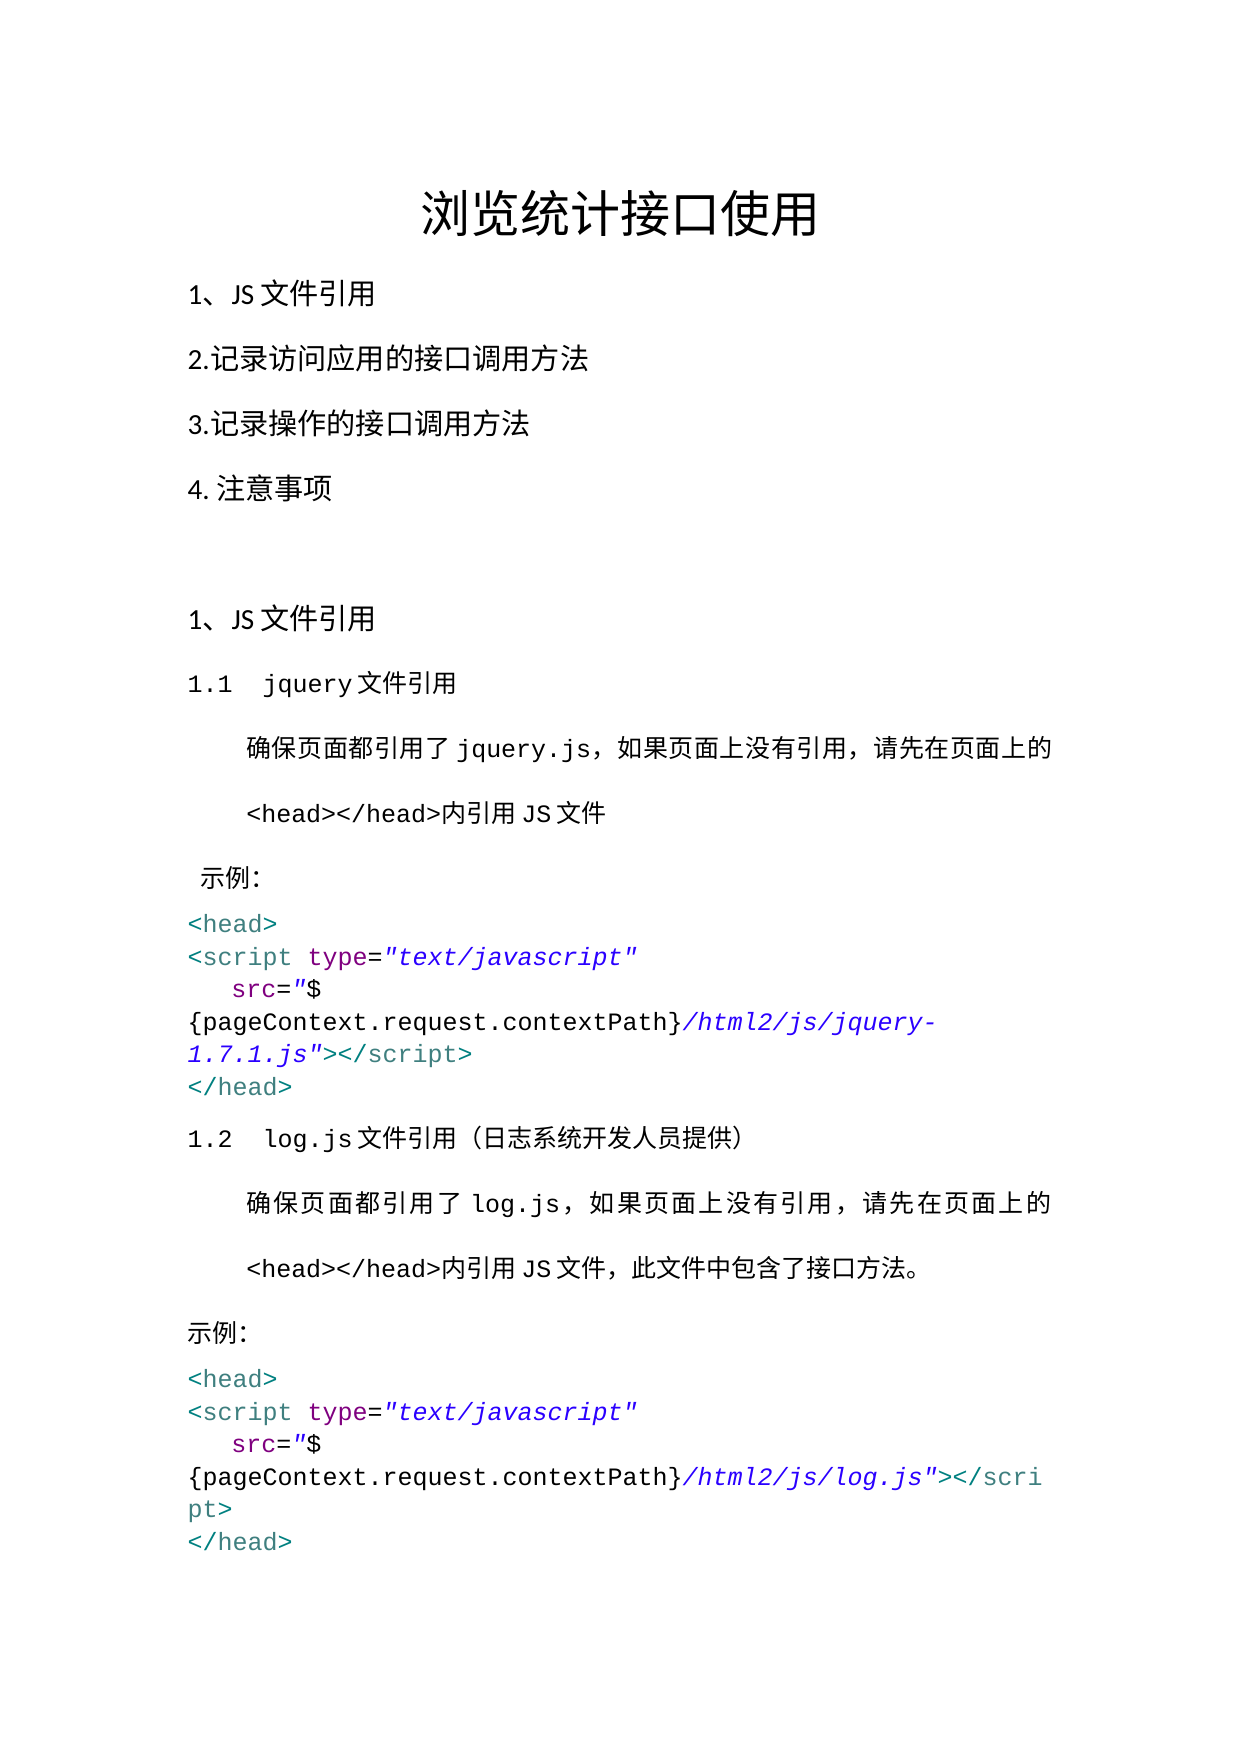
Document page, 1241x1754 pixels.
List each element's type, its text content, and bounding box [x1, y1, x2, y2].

text </head> [187, 1527, 1053, 1559]
text 3.记录操作的接口调用方法 [187, 389, 1053, 454]
text </head> [187, 1072, 1053, 1104]
text 1.2 log.js文件引用（日志系统开发人员提供） [187, 1104, 1053, 1169]
text <head> [187, 1364, 1053, 1397]
text 4. 注意事项 [187, 454, 1053, 519]
text 示例： [187, 1299, 1053, 1364]
text 确保页面都引用了log.js，如果页面上没有引用，请先在页面上的<head></head>内引用JS文件，此文件中包含了接口方法。 [246, 1169, 1053, 1299]
text 示例： [187, 844, 1053, 909]
text 1.1 jquery文件引用 [187, 649, 1053, 714]
text 2.记录访问应用的接口调用方法 [187, 324, 1053, 389]
text <script type="text/javascript" [187, 942, 1053, 974]
text 1、JS文件引用 [187, 584, 1053, 649]
text 确保页面都引用了jquery.js，如果页面上没有引用，请先在页面上的<head></head>内引用JS文件 [246, 714, 1053, 844]
text <head> [187, 909, 1053, 942]
text 1、JS文件引用 [187, 259, 1053, 324]
text src="${pageContext.request.contextPath}/html2/js/log.js"></script> [187, 1429, 1053, 1527]
text src="${pageContext.request.contextPath}/html2/js/jquery-1.7.1.js"></script> [187, 974, 1053, 1072]
text 浏览统计接口使用 [187, 162, 1053, 259]
text <script type="text/javascript" [187, 1397, 1053, 1429]
